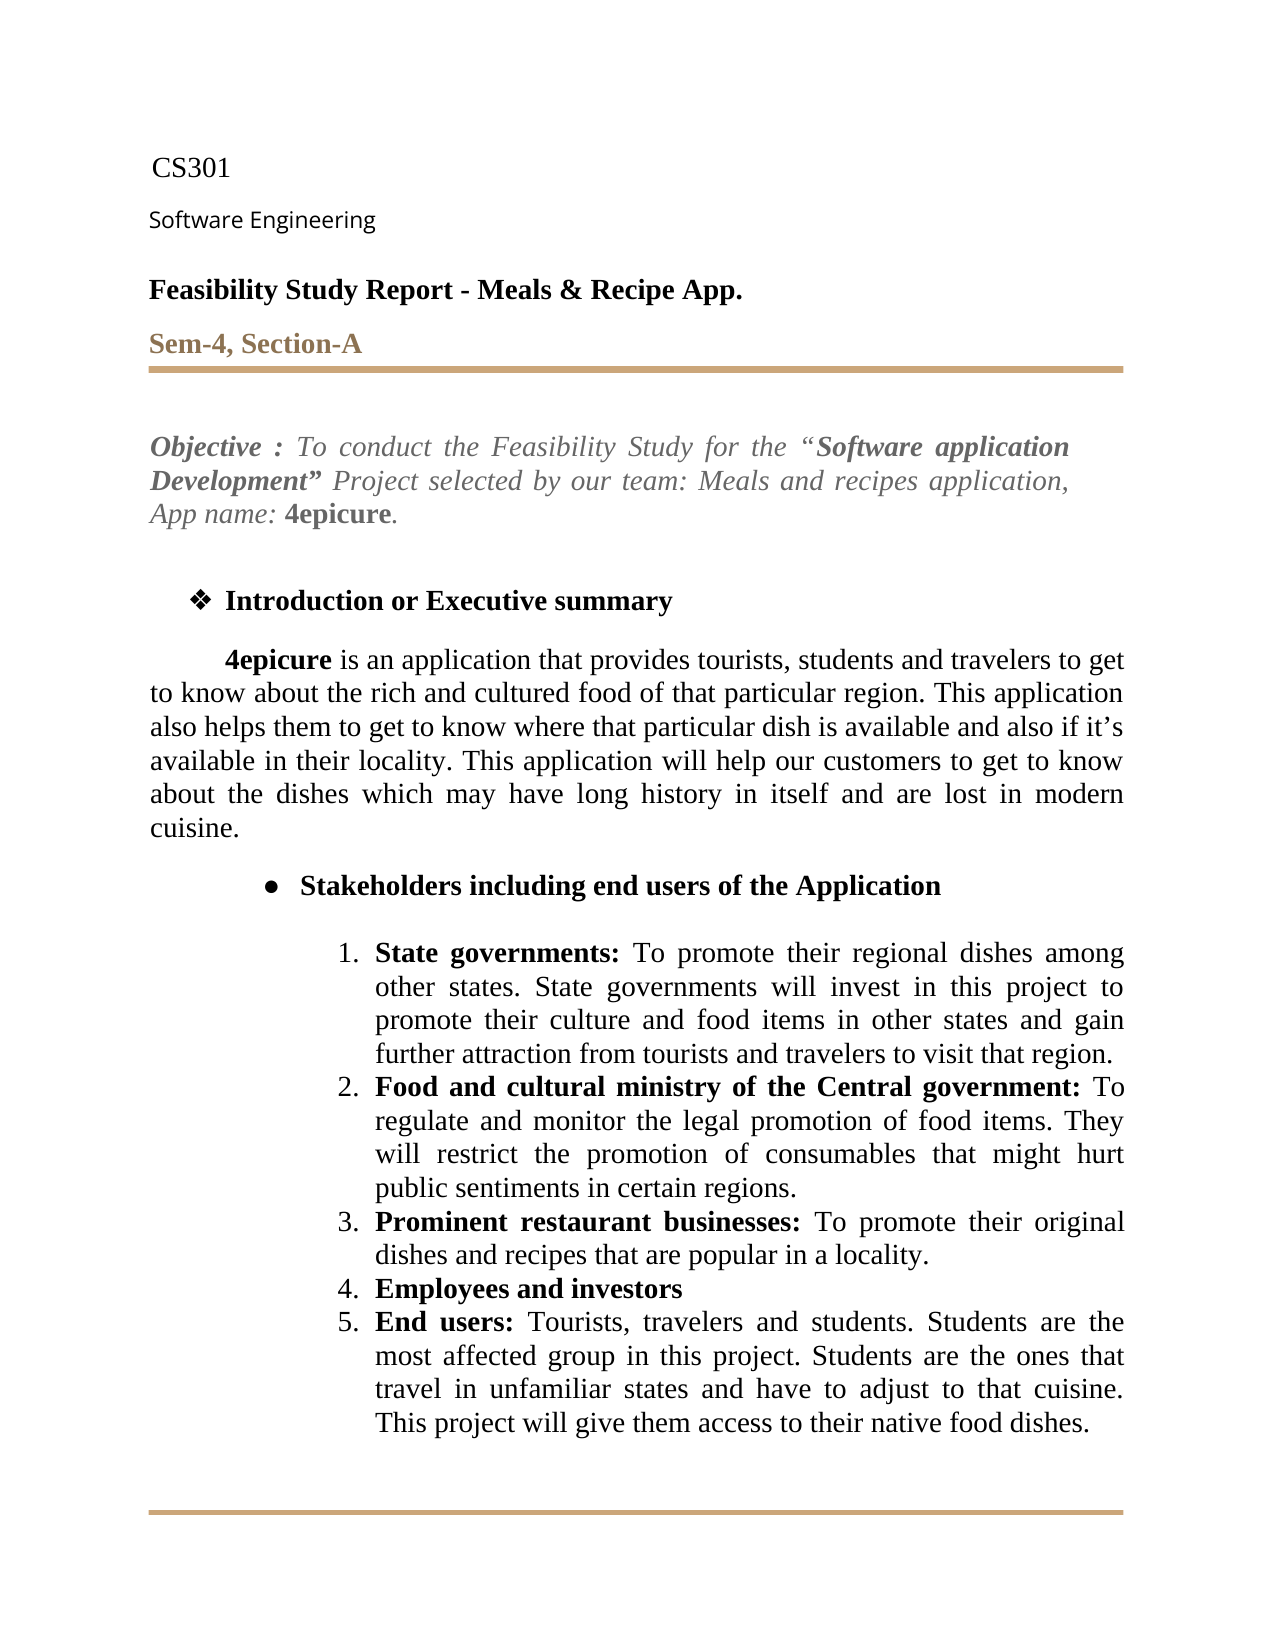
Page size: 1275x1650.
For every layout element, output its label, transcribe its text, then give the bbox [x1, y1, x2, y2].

list End users: Tourists, travelers and students. Students are the most affected group in this project. Students are the ones that travel in unfamiliar states and have to adjust to that cuisine. This project will give them access to their native food dishes. [337, 1304, 1125, 1438]
list Food and cultural ministry of the Central government: To regulate and monitor the legal promotion of food items. They will restrict the promotion of consumables that might hurt public sentiments in certain regions. [337, 1069, 1125, 1204]
text Software Engineering [148, 204, 1125, 236]
text 4epicure is an application that provides tourists, students and travelers to get to know about the rich and cultured food of that particular region. This application also helps them to get to know where that particular dish is available and also if it’s available in their locality. This application will help our customers to get to know about the dishes which may have long history in itself and are lost in modern cuisine. [150, 642, 1125, 843]
picture [148, 366, 1124, 373]
subtitle Sem-4, Section-A [148, 326, 1125, 360]
subtitle Feasibility Study Report - Meals & Recipe App. [148, 272, 1125, 306]
list Prominent restaurant businesses: To promote their original dishes and recipes that are popular in a locality. [337, 1204, 1125, 1271]
picture [148, 1510, 1124, 1515]
list Stakeholders including end users of the Application [262, 868, 1015, 902]
list Employees and investors [337, 1271, 1125, 1304]
subtitle Objective : To conduct the Feasibility Study for the “Software application Development” Project selected by our team: Meals and recipes application, App name: 4epicure. [150, 429, 1072, 530]
title CS301 [150, 150, 1125, 183]
list Introduction or Executive summary [187, 583, 1125, 617]
list State governments: To promote their regional dishes among other states. State governments will invest in this project to promote their culture and food items in other states and gain further attraction from tourists and travelers to visit that region. [337, 935, 1125, 1069]
